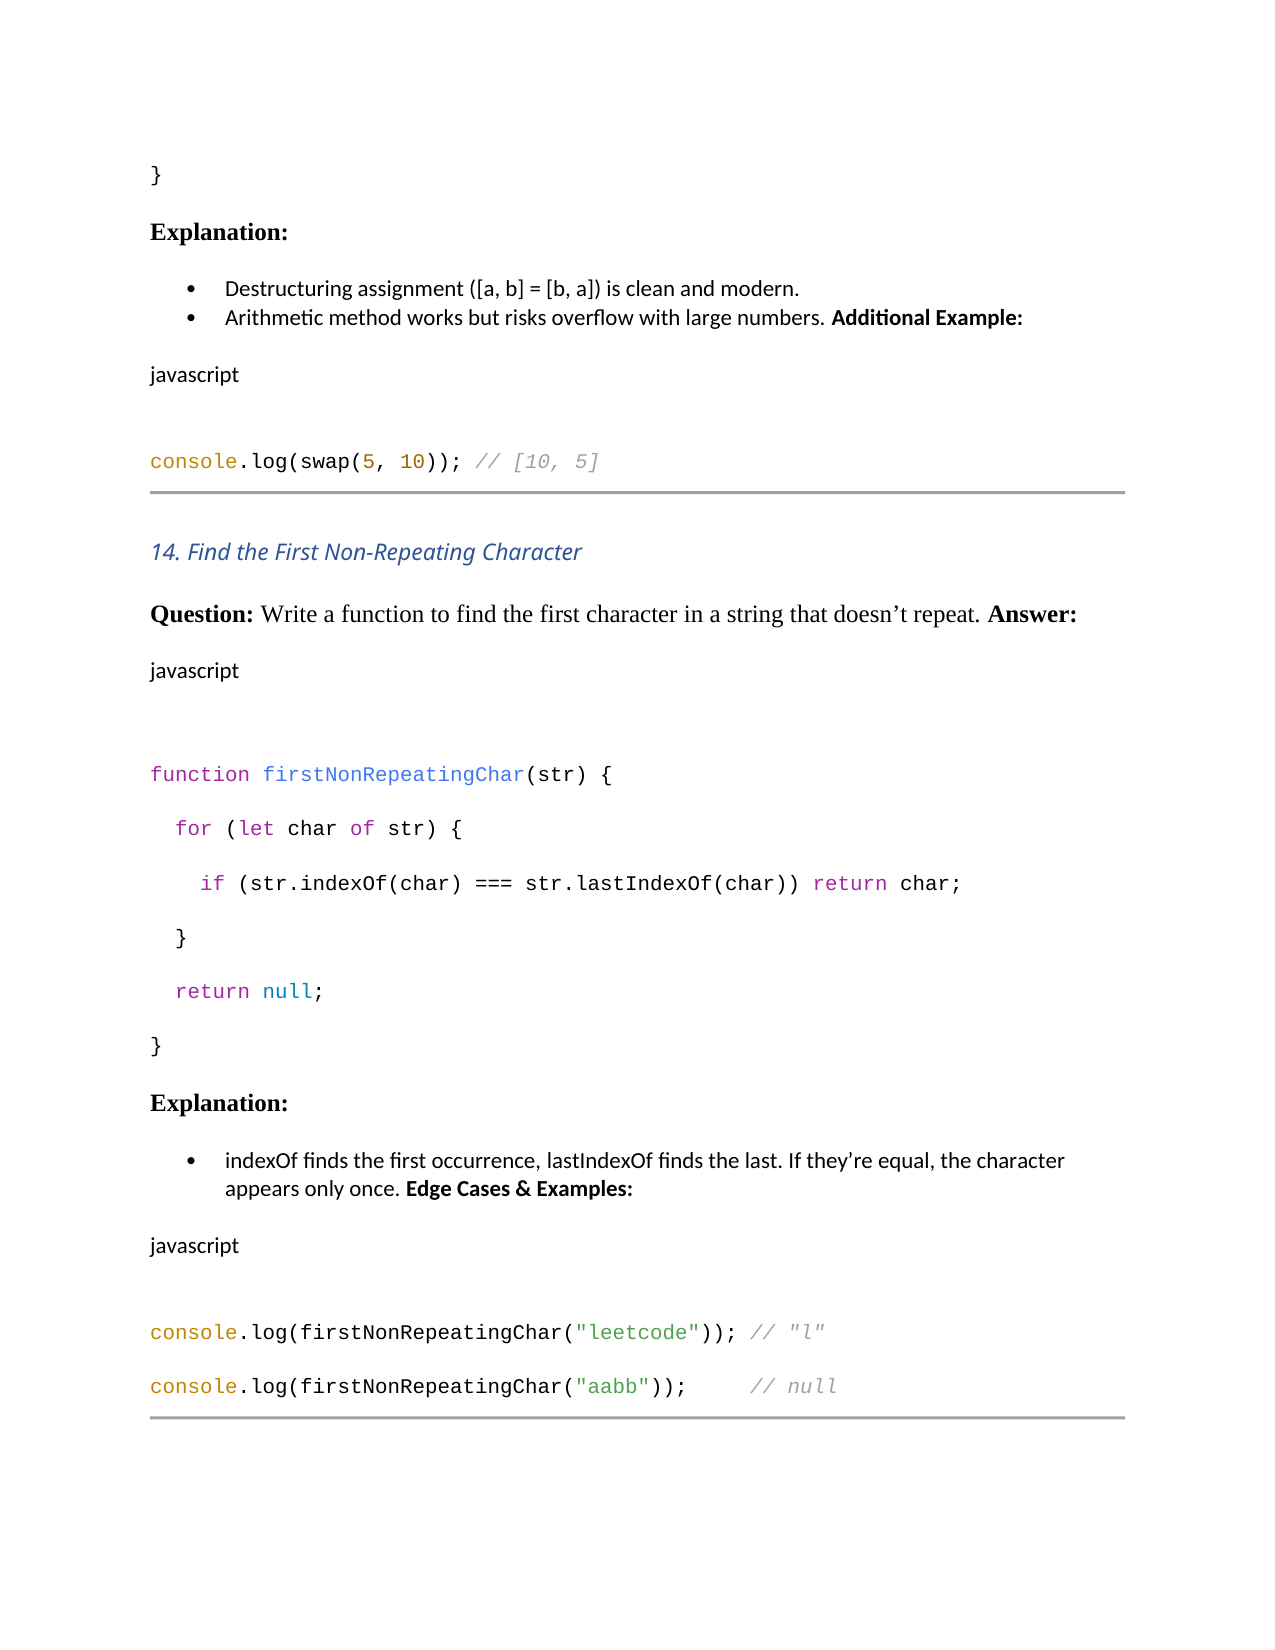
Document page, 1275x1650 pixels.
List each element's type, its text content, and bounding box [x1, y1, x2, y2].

text for (let char of str) { [150, 804, 1125, 842]
text function firstNonRepeatingChar(str) { [150, 750, 1125, 788]
text Question: Write a function to find the first character in a string that doesn’t repeat. Answer: [150, 599, 1125, 627]
text javascript [150, 657, 1125, 684]
text if (str.indexOf(char) === str.lastIndexOf(char)) return char; [150, 859, 1125, 896]
text console.log(swap(5, 10)); // [10, 5] [150, 437, 1125, 474]
list indexOf finds the first occurrence, lastIndexOf finds the last. If they’re equal, the character appears only once. Edge Cases & Examples: [187, 1146, 1125, 1202]
text } [150, 150, 1125, 187]
list Destructuring assignment ([a, b] = [b, a]) is clean and modern. [187, 274, 1125, 303]
text Explanation: [150, 1088, 1125, 1117]
subtitle 14. Find the First Non-Repeating Character [150, 536, 1125, 567]
text } [150, 1021, 1125, 1059]
list Arithmetic method works but risks overflow with large numbers. Additional Example: [187, 303, 1125, 331]
text return null; [150, 967, 1125, 1004]
text } [150, 913, 1125, 950]
text Explanation: [150, 217, 1125, 245]
text javascript [150, 1231, 1125, 1259]
text javascript [150, 360, 1125, 388]
text console.log(firstNonRepeatingChar("leetcode")); // "l" [150, 1308, 1125, 1346]
text console.log(firstNonRepeatingChar("aabb")); // null [150, 1362, 1125, 1400]
